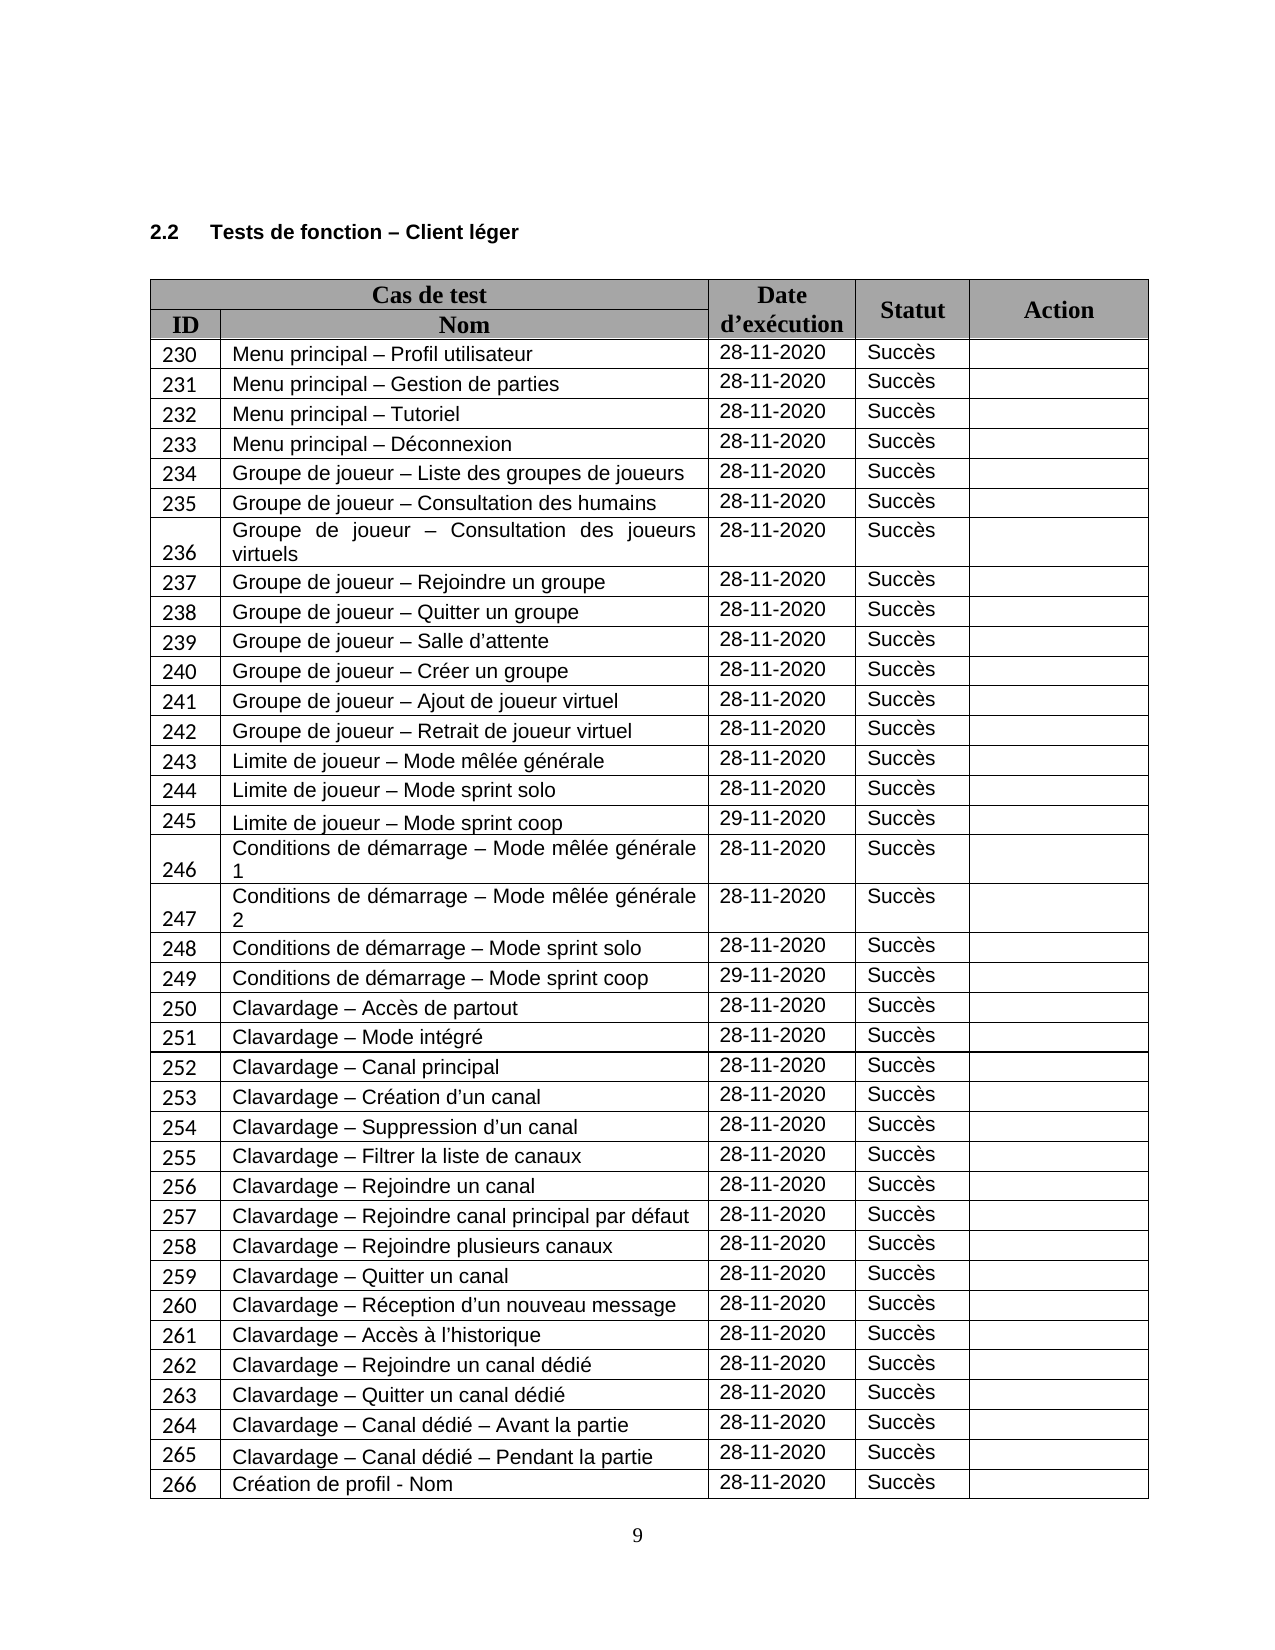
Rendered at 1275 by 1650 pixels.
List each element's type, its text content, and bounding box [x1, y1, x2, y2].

table_cell Succès [856, 1291, 969, 1319]
table_cell Clavardage – Accès de partout [221, 993, 708, 1022]
table_cell 28-11-2020 [709, 884, 855, 932]
table_cell Succès [856, 1023, 969, 1051]
table_cell [970, 686, 1148, 715]
table_cell Conditions de démarrage – Mode sprint solo [221, 933, 708, 962]
table_cell [970, 1142, 1148, 1171]
table_cell [970, 1201, 1148, 1230]
table_cell 238 [151, 597, 220, 626]
table_cell Menu principal – Tutoriel [221, 399, 708, 428]
table_cell 28-11-2020 [709, 1261, 855, 1290]
table_cell Groupe de joueur – Quitter un groupe [221, 597, 708, 626]
table_cell Groupe de joueur – Consultation des humains [221, 489, 708, 517]
table_cell 28-11-2020 [709, 489, 855, 517]
table_cell [970, 1410, 1148, 1439]
table_cell 235 [151, 489, 220, 517]
table_cell [970, 884, 1148, 932]
table_cell 259 [151, 1261, 220, 1290]
table_cell Conditions de démarrage – Mode mêlée générale 2 [221, 884, 708, 932]
table_cell Clavardage – Réception d’un nouveau message [221, 1291, 708, 1319]
table_cell [970, 806, 1148, 834]
table_cell 28-11-2020 [709, 1201, 855, 1230]
table_cell 240 [151, 657, 220, 685]
table_cell 234 [151, 459, 220, 487]
table_cell 28-11-2020 [709, 567, 855, 596]
table_cell ID [151, 310, 220, 338]
table_cell 262 [151, 1350, 220, 1379]
table_cell 264 [151, 1410, 220, 1439]
table_cell Succès [856, 806, 969, 834]
table_cell 28-11-2020 [709, 1350, 855, 1379]
table_cell [970, 627, 1148, 656]
table_cell [970, 1380, 1148, 1409]
table_cell [970, 459, 1148, 487]
table_cell 28-11-2020 [709, 459, 855, 487]
table_cell Clavardage – Rejoindre plusieurs canaux [221, 1231, 708, 1260]
table_cell Groupe de joueur – Ajout de joueur virtuel [221, 686, 708, 715]
table_cell Conditions de démarrage – Mode sprint coop [221, 963, 708, 992]
table_cell Groupe de joueur – Retrait de joueur virtuel [221, 716, 708, 745]
table_cell Succès [856, 1410, 969, 1439]
table_cell 247 [151, 884, 220, 932]
table_cell [970, 340, 1148, 368]
table_cell 255 [151, 1142, 220, 1171]
table_cell [970, 1350, 1148, 1379]
table_cell Succès [856, 746, 969, 775]
table_cell [970, 369, 1148, 398]
table_cell 28-11-2020 [709, 1380, 855, 1409]
table_cell 28-11-2020 [709, 1082, 855, 1111]
table_cell [970, 429, 1148, 458]
table_cell 252 [151, 1053, 220, 1081]
table_cell 265 [151, 1440, 220, 1468]
table_cell [970, 746, 1148, 775]
table_cell [970, 1023, 1148, 1051]
table_cell Succès [856, 1082, 969, 1111]
table_header Statut [856, 280, 969, 338]
table_header Date d’exécution [709, 280, 855, 338]
table_cell [970, 1053, 1148, 1081]
table_cell 251 [151, 1023, 220, 1051]
table_cell Succès [856, 597, 969, 626]
table_cell 254 [151, 1112, 220, 1141]
table_cell Clavardage – Quitter un canal [221, 1261, 708, 1290]
table_cell Limite de joueur – Mode mêlée générale [221, 746, 708, 775]
table_cell [970, 489, 1148, 517]
table_cell Succès [856, 429, 969, 458]
table_cell Succès [856, 1112, 969, 1141]
table_cell 28-11-2020 [709, 933, 855, 962]
table_cell Succès [856, 1053, 969, 1081]
table_cell 28-11-2020 [709, 776, 855, 804]
table_header Cas de test [151, 280, 708, 309]
table_cell [970, 993, 1148, 1022]
table_cell Succès [856, 835, 969, 883]
table_cell Succès [856, 459, 969, 487]
table_cell 244 [151, 776, 220, 804]
table_cell Succès [856, 1142, 969, 1171]
table_cell Succès [856, 1321, 969, 1349]
table_cell 28-11-2020 [709, 716, 855, 745]
table_cell 242 [151, 716, 220, 745]
table_cell 28-11-2020 [709, 1172, 855, 1200]
table_cell 28-11-2020 [709, 340, 855, 368]
table_cell 28-11-2020 [709, 627, 855, 656]
table_cell Succès [856, 369, 969, 398]
table_cell Succès [856, 399, 969, 428]
table_cell 243 [151, 746, 220, 775]
table_cell Succès [856, 489, 969, 517]
table_cell [970, 963, 1148, 992]
table_cell Clavardage – Filtrer la liste de canaux [221, 1142, 708, 1171]
table_cell Succès [856, 776, 969, 804]
table_cell Clavardage – Accès à l’historique [221, 1321, 708, 1349]
table_cell Succès [856, 657, 969, 685]
table_cell Clavardage – Suppression d’un canal [221, 1112, 708, 1141]
table_cell 263 [151, 1380, 220, 1409]
table_cell Succès [856, 1261, 969, 1290]
table_cell 237 [151, 567, 220, 596]
table_cell [970, 1112, 1148, 1141]
table_cell [970, 1291, 1148, 1319]
table_cell 257 [151, 1201, 220, 1230]
table_cell 248 [151, 933, 220, 962]
table_cell 28-11-2020 [709, 597, 855, 626]
table_cell 29-11-2020 [709, 963, 855, 992]
table_cell [970, 518, 1148, 566]
table_cell 28-11-2020 [709, 686, 855, 715]
table_cell 266 [151, 1470, 220, 1498]
table_cell [970, 1231, 1148, 1260]
table_cell [970, 1321, 1148, 1349]
table_cell 241 [151, 686, 220, 715]
table_cell Clavardage – Création d’un canal [221, 1082, 708, 1111]
table_cell [970, 567, 1148, 596]
table_cell Succès [856, 1201, 969, 1230]
table_cell 28-11-2020 [709, 369, 855, 398]
table_cell Menu principal – Profil utilisateur [221, 340, 708, 368]
table_cell Groupe de joueur – Consultation des joueurs virtuels [221, 518, 708, 566]
table_cell Succès [856, 567, 969, 596]
table_cell 245 [151, 806, 220, 834]
table_cell Groupe de joueur – Liste des groupes de joueurs [221, 459, 708, 487]
table_cell 28-11-2020 [709, 429, 855, 458]
table_cell 230 [151, 340, 220, 368]
table_cell Succès [856, 1380, 969, 1409]
table_cell 28-11-2020 [709, 1470, 855, 1498]
table_cell Clavardage – Quitter un canal dédié [221, 1380, 708, 1409]
table_cell [970, 835, 1148, 883]
table_cell 28-11-2020 [709, 746, 855, 775]
table_cell Clavardage – Mode intégré [221, 1023, 708, 1051]
table_cell Clavardage – Rejoindre un canal dédié [221, 1350, 708, 1379]
table_cell Menu principal – Déconnexion [221, 429, 708, 458]
table_cell Succès [856, 1350, 969, 1379]
table_cell Succès [856, 884, 969, 932]
table_cell 261 [151, 1321, 220, 1349]
table_cell Création de profil - Nom [221, 1470, 708, 1498]
table_cell 28-11-2020 [709, 993, 855, 1022]
table_cell 236 [151, 518, 220, 566]
table_cell 28-11-2020 [709, 835, 855, 883]
table_cell 239 [151, 627, 220, 656]
table_cell 28-11-2020 [709, 1321, 855, 1349]
table_cell Succès [856, 1440, 969, 1468]
table_cell [970, 399, 1148, 428]
table_cell 256 [151, 1172, 220, 1200]
table_cell [970, 1440, 1148, 1468]
table_cell 232 [151, 399, 220, 428]
table_cell Clavardage – Canal principal [221, 1053, 708, 1081]
table_cell Clavardage – Rejoindre un canal [221, 1172, 708, 1200]
table_cell 233 [151, 429, 220, 458]
table_cell Nom [221, 310, 708, 338]
table_cell Succès [856, 1470, 969, 1498]
subtitle Tests de fonction – Client léger [150, 220, 1125, 244]
table_cell 28-11-2020 [709, 1440, 855, 1468]
table_cell Conditions de démarrage – Mode mêlée générale 1 [221, 835, 708, 883]
table_cell Succès [856, 933, 969, 962]
table_cell [970, 1470, 1148, 1498]
table_cell Succès [856, 716, 969, 745]
table_cell Succès [856, 963, 969, 992]
table_cell 28-11-2020 [709, 1410, 855, 1439]
table_cell Succès [856, 1231, 969, 1260]
table_cell [970, 1261, 1148, 1290]
table_cell 28-11-2020 [709, 1023, 855, 1051]
table_cell [970, 716, 1148, 745]
table_cell Groupe de joueur – Salle d’attente [221, 627, 708, 656]
table_cell Clavardage – Canal dédié – Pendant la partie [221, 1440, 708, 1468]
table_cell Limite de joueur – Mode sprint solo [221, 776, 708, 804]
table_cell [970, 657, 1148, 685]
table_header Action [970, 280, 1148, 338]
table_cell 28-11-2020 [709, 1053, 855, 1081]
table_cell Groupe de joueur – Créer un groupe [221, 657, 708, 685]
table_cell 28-11-2020 [709, 1231, 855, 1260]
table_cell [970, 776, 1148, 804]
table_cell Groupe de joueur – Rejoindre un groupe [221, 567, 708, 596]
table_cell 28-11-2020 [709, 399, 855, 428]
table_cell 28-11-2020 [709, 657, 855, 685]
table_cell 249 [151, 963, 220, 992]
table_cell Succès [856, 1172, 969, 1200]
table_cell Limite de joueur – Mode sprint coop [221, 806, 708, 834]
table_cell 28-11-2020 [709, 1142, 855, 1171]
table_cell Succès [856, 340, 969, 368]
table_cell 28-11-2020 [709, 1112, 855, 1141]
table_cell 246 [151, 835, 220, 883]
table_cell Clavardage – Rejoindre canal principal par défaut [221, 1201, 708, 1230]
table_cell 28-11-2020 [709, 518, 855, 566]
table_cell Succès [856, 627, 969, 656]
table_cell [970, 597, 1148, 626]
table_cell [970, 1172, 1148, 1200]
table_cell [970, 933, 1148, 962]
table_cell 250 [151, 993, 220, 1022]
table_cell 231 [151, 369, 220, 398]
table_cell Succès [856, 518, 969, 566]
table_cell 253 [151, 1082, 220, 1111]
table_cell [970, 1082, 1148, 1111]
table_cell Menu principal – Gestion de parties [221, 369, 708, 398]
table_cell 29-11-2020 [709, 806, 855, 834]
table_cell 258 [151, 1231, 220, 1260]
table_cell Clavardage – Canal dédié – Avant la partie [221, 1410, 708, 1439]
table_cell Succès [856, 993, 969, 1022]
table_cell Succès [856, 686, 969, 715]
table_cell 260 [151, 1291, 220, 1319]
table_cell 28-11-2020 [709, 1291, 855, 1319]
